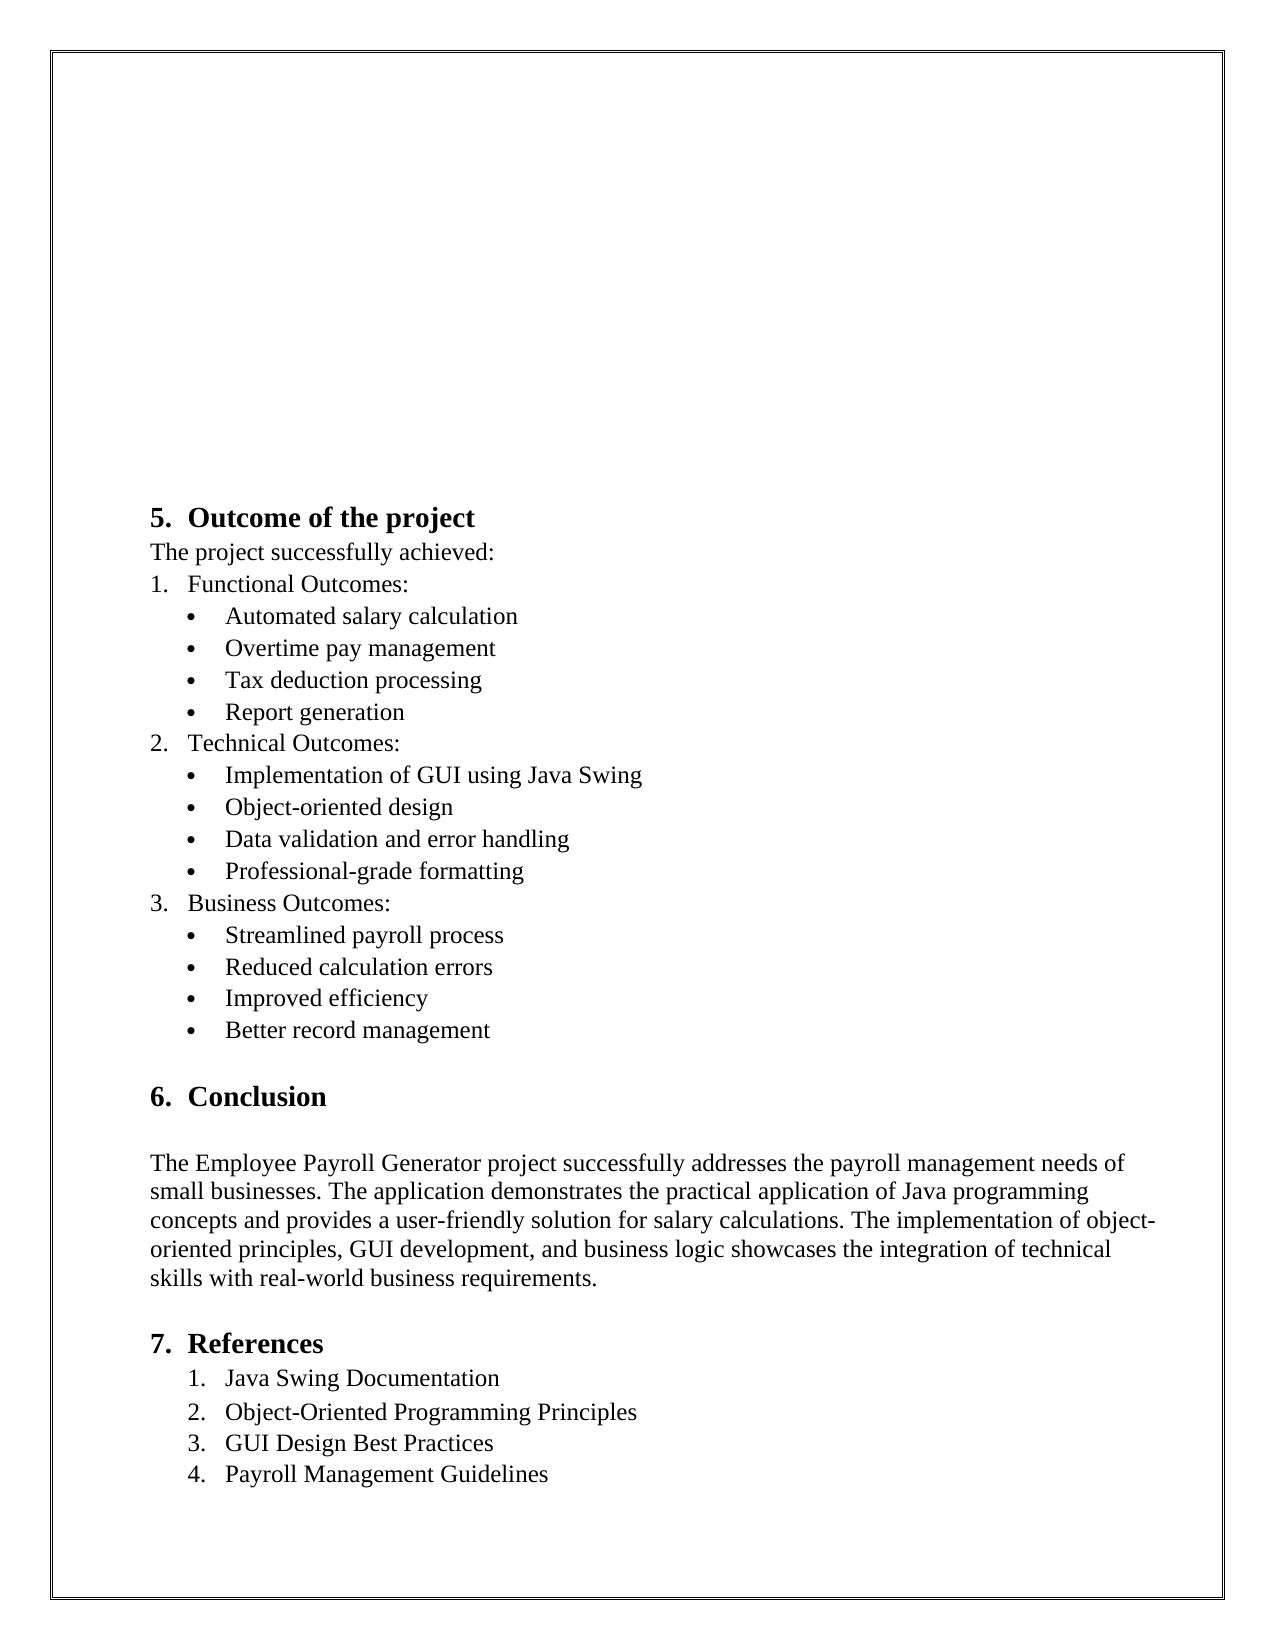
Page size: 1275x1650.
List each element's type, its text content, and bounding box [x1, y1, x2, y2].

list Implementation of GUI using Java Swing [187, 760, 1162, 789]
text The project successfully achieved: [150, 537, 1162, 566]
list Streamlined payroll process [187, 920, 1162, 948]
list Tax deduction processing [187, 665, 1162, 693]
list Outcome of the project [150, 501, 1162, 534]
list Data validation and error handling [187, 824, 1162, 853]
list Better record management [187, 1015, 1162, 1044]
list Conclusion [150, 1079, 1162, 1113]
list Payroll Management Guidelines [187, 1459, 1162, 1488]
list Technical Outcomes: [150, 728, 1162, 757]
list Automated salary calculation [187, 601, 1162, 630]
list Functional Outcomes: [150, 569, 1162, 598]
list Reduced calculation errors [187, 952, 1162, 980]
list Report generation [187, 697, 1162, 725]
list Object-Oriented Programming Principles [187, 1397, 1162, 1426]
list GUI Design Best Practices [187, 1428, 1162, 1457]
list Improved efficiency [187, 983, 1162, 1012]
list Professional-grade formatting [187, 856, 1162, 885]
text 1. Java Swing Documentation [187, 1363, 1162, 1392]
list Object-oriented design [187, 792, 1162, 821]
list Overtime pay management [187, 633, 1162, 662]
list Business Outcomes: [150, 888, 1162, 917]
list References [150, 1326, 1162, 1360]
text The Employee Payroll Generator project successfully addresses the payroll management needs of small businesses. The application demonstrates the practical application of Java programming concepts and provides a user-friendly solution for salary calculations. The implementation of object-oriented principles, GUI development, and business logic showcases the integration of technical skills with real-world business requirements. [150, 1148, 1162, 1291]
